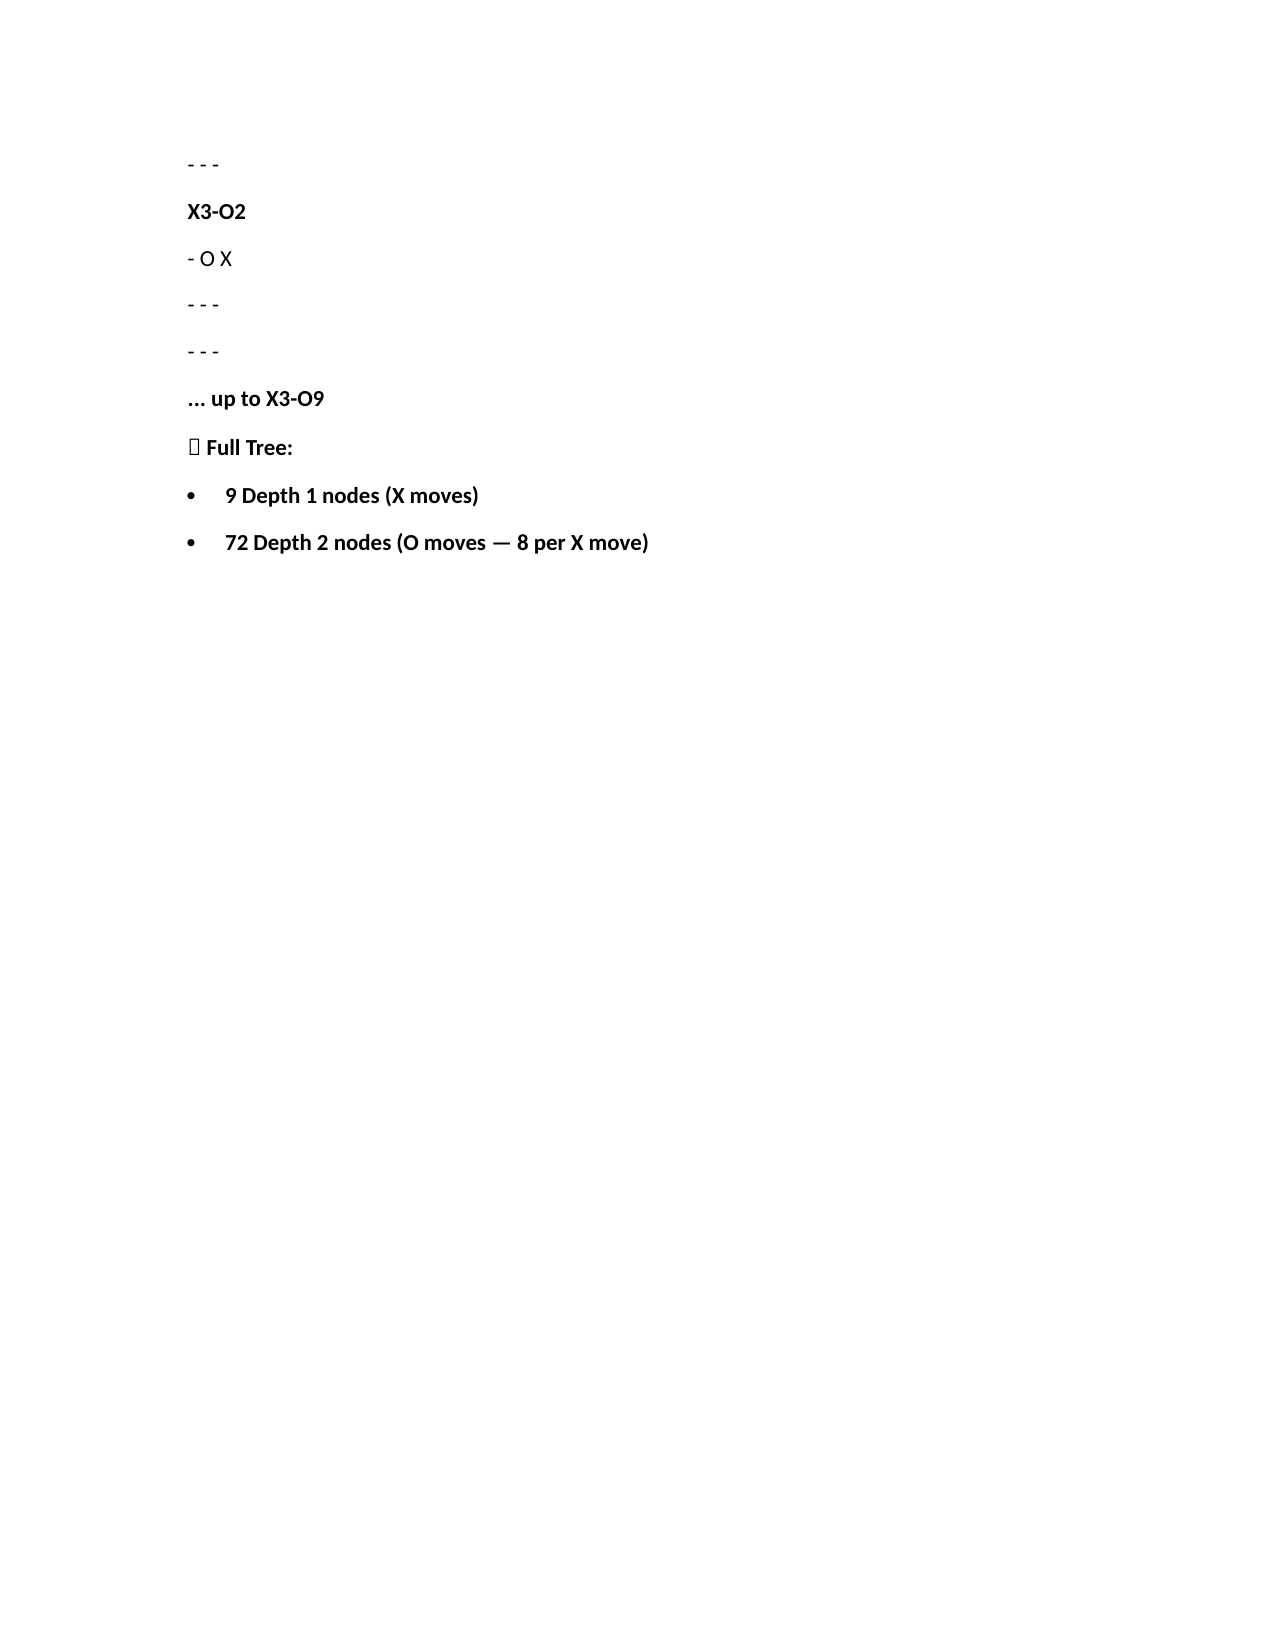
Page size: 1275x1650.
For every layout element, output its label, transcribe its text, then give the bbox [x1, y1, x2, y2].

text ... up to X3-O9 [187, 384, 1125, 412]
text - - - [187, 337, 1125, 366]
text - O X [187, 244, 1125, 272]
text X3-O2 [187, 197, 1125, 225]
text - - - [187, 150, 1125, 178]
list 72 Depth 2 nodes (O moves — 8 per X move) [187, 528, 1125, 557]
text ✅ Full Tree: [187, 431, 1125, 462]
list 9 Depth 1 nodes (X moves) [187, 482, 1125, 510]
text - - - [187, 291, 1125, 319]
